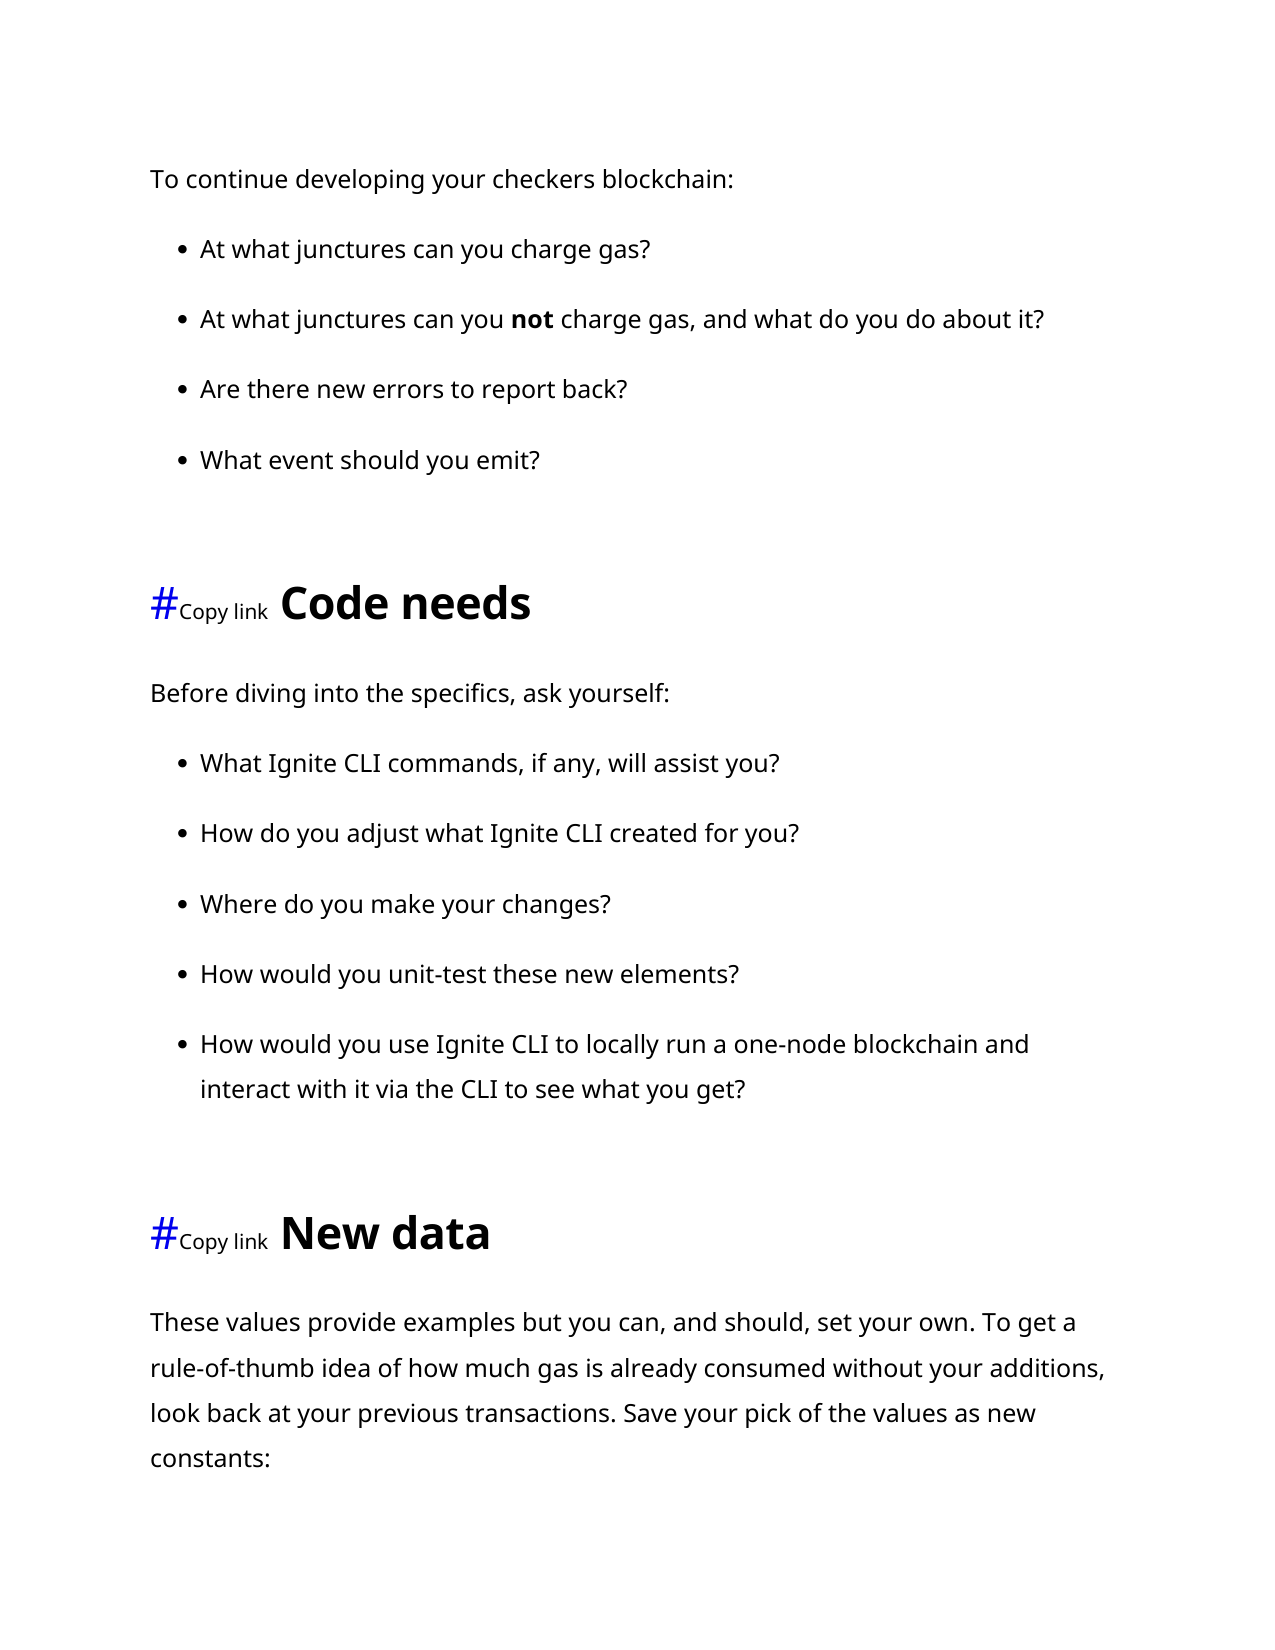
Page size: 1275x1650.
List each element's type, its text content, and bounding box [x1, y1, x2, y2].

text Before diving into the specifics, ask yourself: [150, 664, 1125, 709]
list How would you unit-test these new elements? [178, 945, 1125, 991]
text #Copy link New data [150, 1200, 1125, 1262]
text These values provide examples but you can, and should, set your own. To get a rule-of-thumb idea of how much gas is already consumed without your additions, look back at your previous transactions. Save your pick of the values as new constants: [150, 1294, 1125, 1475]
list At what junctures can you charge gas? [178, 220, 1125, 266]
list Where do you make your changes? [178, 875, 1125, 920]
list Are there new errors to report back? [178, 361, 1125, 406]
list What Ignite CLI commands, if any, will assist you? [178, 734, 1125, 780]
list At what junctures can you not charge gas, and what do you do about it? [178, 291, 1125, 336]
text #Copy link Code needs [150, 570, 1125, 633]
text To continue developing your checkers blockchain: [150, 150, 1125, 195]
list How do you adjust what Ignite CLI created for you? [178, 805, 1125, 850]
list How would you use Ignite CLI to locally run a one-node blockchain and interact with it via the CLI to see what you get? [178, 1016, 1125, 1106]
list What event should you emit? [178, 431, 1125, 477]
